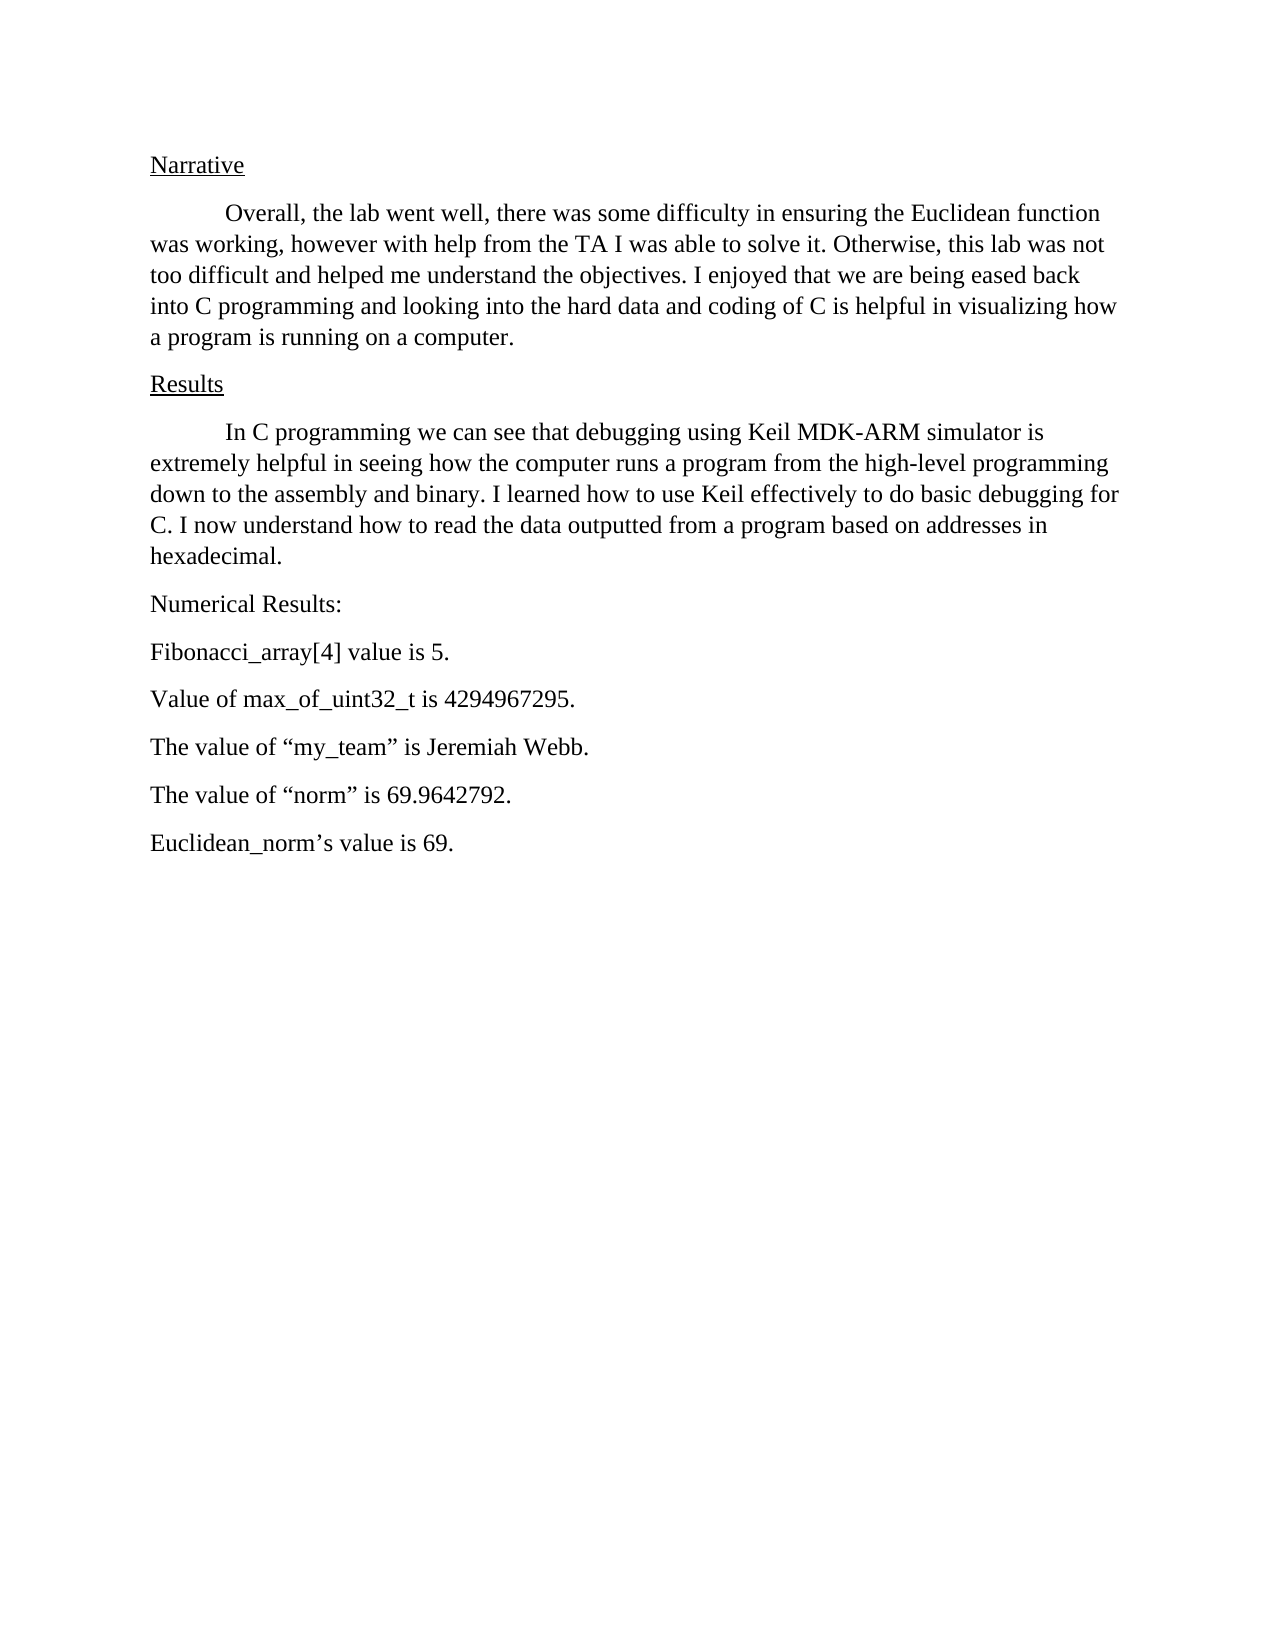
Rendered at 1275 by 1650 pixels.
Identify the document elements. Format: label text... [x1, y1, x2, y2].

text Results [150, 369, 1125, 398]
text Value of max_of_uint32_t is 4294967295. [150, 684, 1125, 713]
text In C programming we can see that debugging using Keil MDK-ARM simulator is extremely helpful in seeing how the computer runs a program from the high-level programming down to the assembly and binary. I learned how to use Keil effectively to do basic debugging for C. I now understand how to read the data outputted from a program based on addresses in hexadecimal. [150, 417, 1125, 570]
text Overall, the lab went well, there was some difficulty in ensuring the Euclidean function was working, however with help from the TA I was able to solve it. Otherwise, this lab was not too difficult and helped me understand the objectives. I enjoyed that we are being eased back into C programming and looking into the hard data and coding of C is helpful in visualizing how a program is running on a computer. [150, 198, 1125, 351]
text The value of “my_team” is Jeremiah Webb. [150, 732, 1125, 761]
text Fibonacci_array[4] value is 5. [150, 637, 1125, 666]
text Narrative [150, 150, 1125, 179]
text Euclidean_norm’s value is 69. [150, 828, 1125, 856]
text Numerical Results: [150, 589, 1125, 618]
text The value of “norm” is 69.9642792. [150, 780, 1125, 809]
